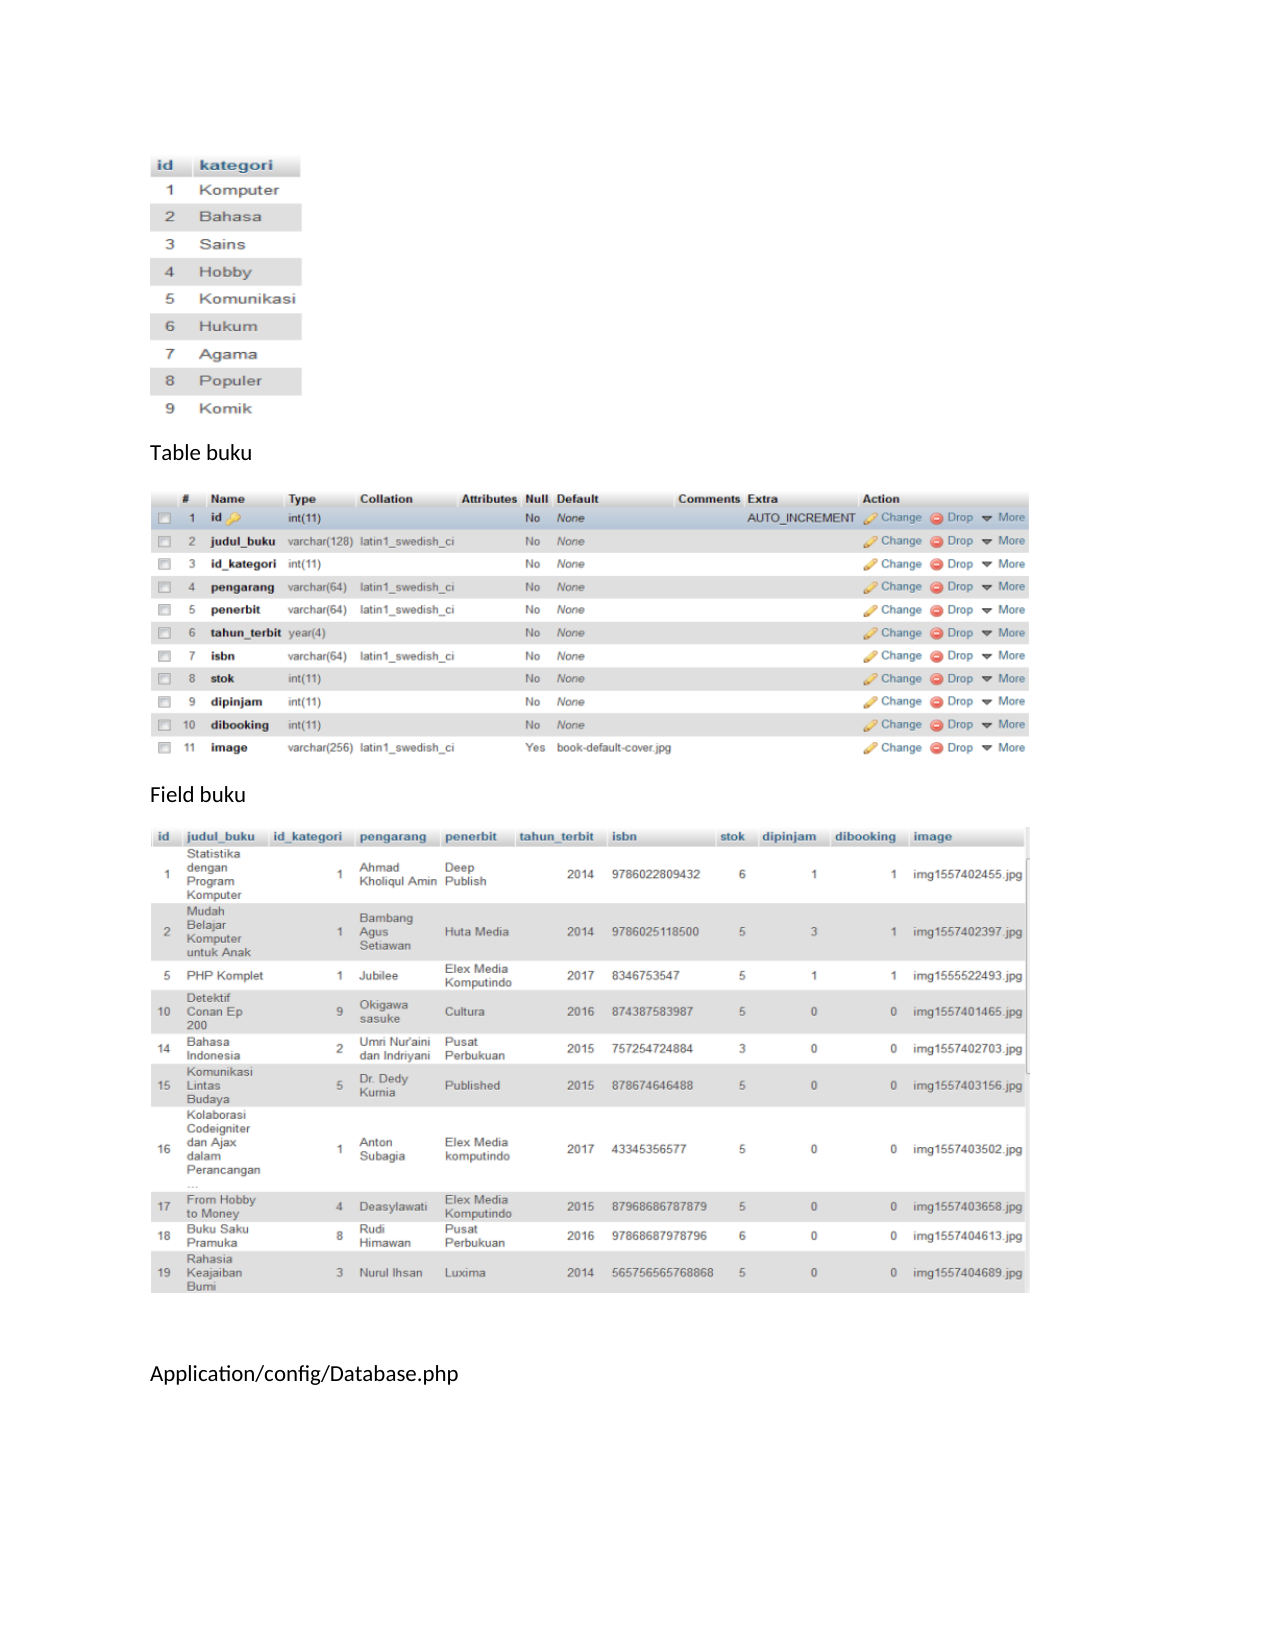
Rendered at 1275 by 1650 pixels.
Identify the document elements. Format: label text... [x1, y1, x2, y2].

picture [150, 827, 1031, 1293]
picture [150, 150, 306, 419]
text Table buku [150, 438, 1125, 466]
text Field buku [150, 780, 1125, 808]
picture [150, 484, 1031, 762]
text Application/config/Database.php [150, 1359, 1125, 1387]
